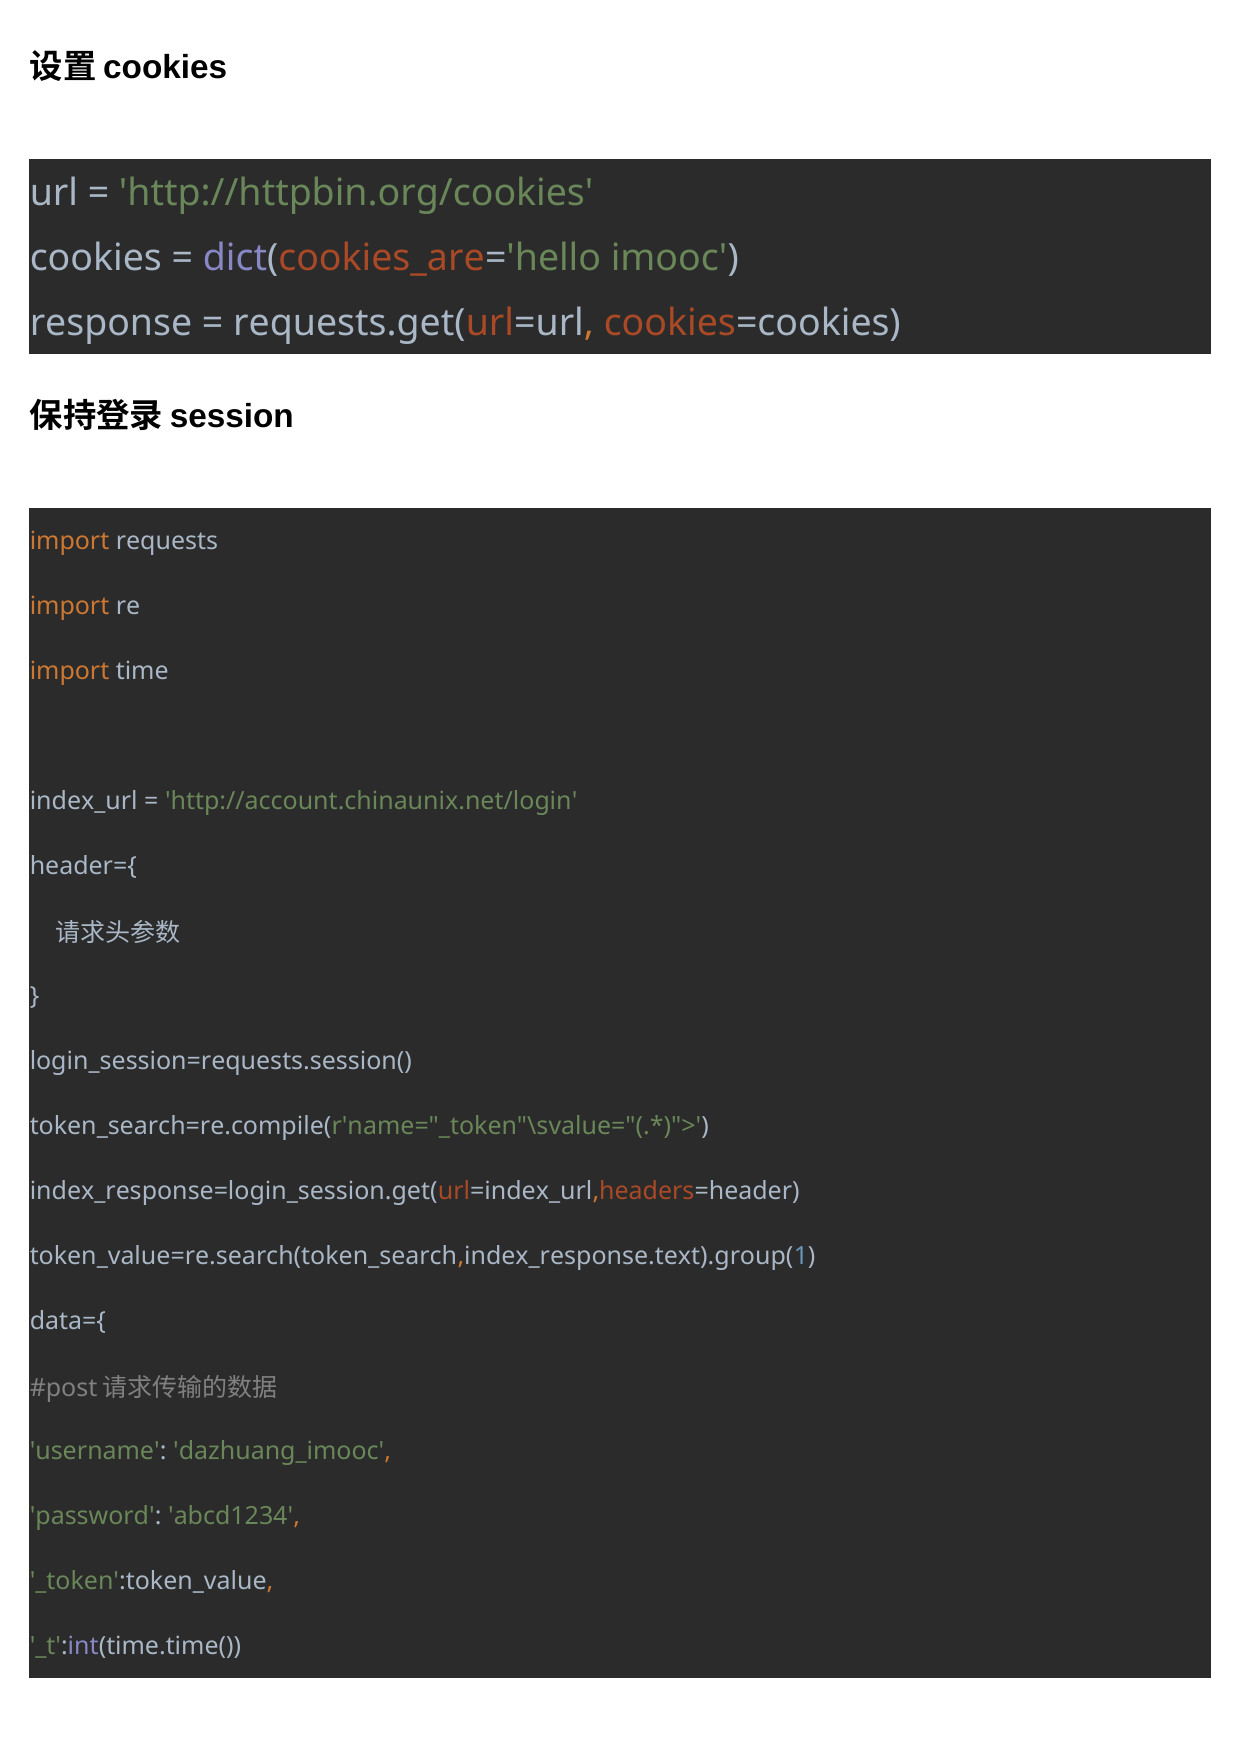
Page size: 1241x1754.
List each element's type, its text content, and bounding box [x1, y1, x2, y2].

text url = 'http://httpbin.org/cookies' cookies = dict(cookies_are='hello imooc') response = requests.get(url=url, cookies=cookies) [29, 159, 1211, 354]
text import requests import re import time index_url = 'http://account.chinaunix.net/login' header={ 请求头参数 } login_session=requests.session() token_search=re.compile(r'name="_token"\svalue="(.*)">') index_response=login_session.get(url=index_url,headers=header) token_value=re.search(token_search,index_response.text).group(1) data={ [29, 508, 1211, 1353]
subtitle 设置cookies [29, 32, 1211, 97]
subtitle 保持登录session [29, 381, 1211, 446]
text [29, 1353, 1211, 1678]
